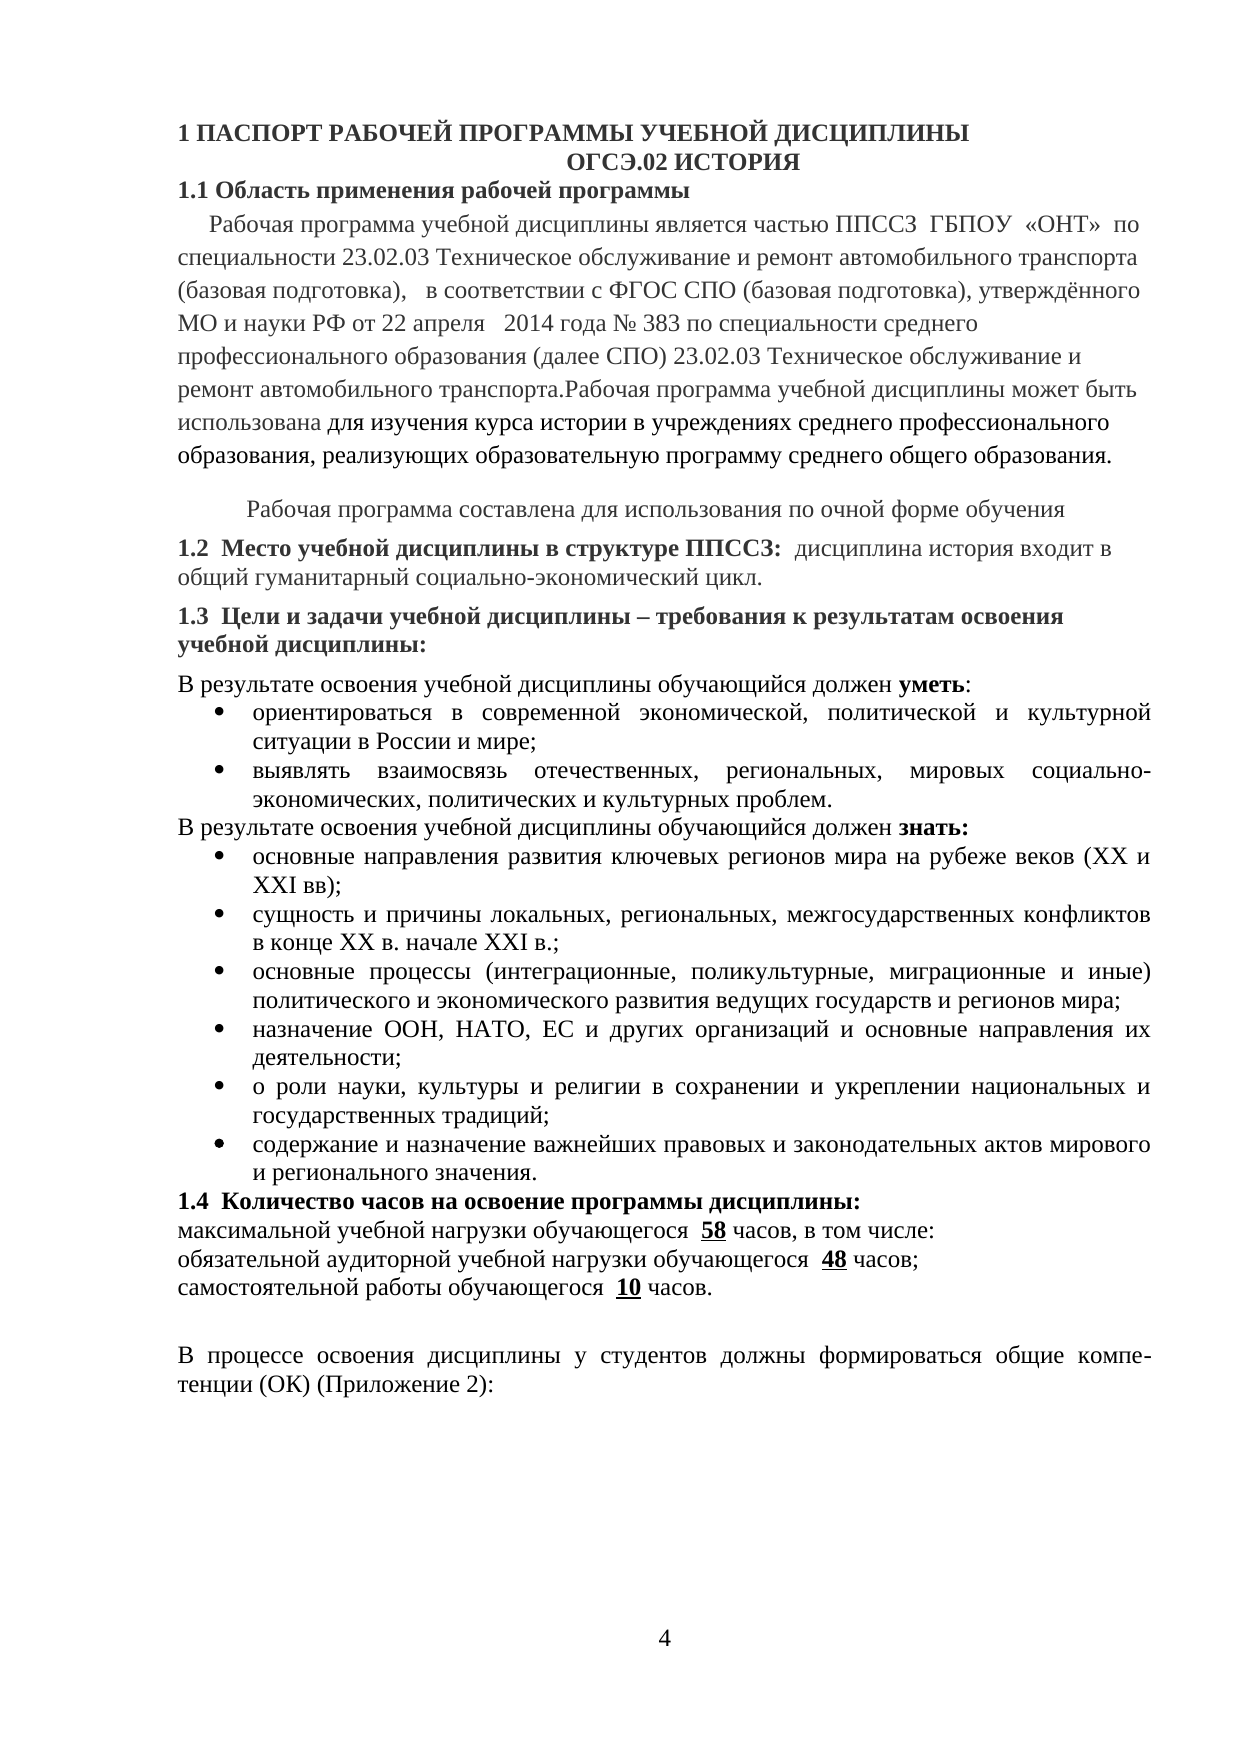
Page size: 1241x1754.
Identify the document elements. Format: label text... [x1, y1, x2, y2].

text Рабочая программа составлена для использования по очной форме обучения [177, 494, 1152, 522]
list выявлять взаимосвязь отечественных, региональных, мировых социально-экономических, политических и культурных проблем. [215, 755, 1152, 812]
list основные направления развития ключевых регионов мира на рубеже веков (ХХ и ХХI вв); [215, 841, 1152, 899]
text обязательной аудиторной учебной нагрузки обучающегося 48 часов; [177, 1244, 1152, 1272]
text В результате освоения учебной дисциплины обучающийся должен знать: [177, 812, 1152, 841]
list назначение ООН, НАТО, ЕС и других организаций и основные направления их деятельности; [215, 1014, 1152, 1071]
text 1.2 Место учебной дисциплины в структуре ППССЗ: дисциплина история входит в общий гуманитарный социально-экономический цикл. [177, 533, 1152, 590]
text максимальной учебной нагрузки обучающегося 58 часов, в том числе: [177, 1215, 1152, 1244]
list основные процессы (интеграционные, поликультурные, миграционные и иные) политического и экономического развития ведущих государств и регионов мира; [215, 956, 1152, 1014]
text 1.3 Цели и задачи учебной дисциплины – требования к результатам освоения учебной дисциплины: [177, 601, 1152, 658]
text ОГСЭ.02 ИСТОРИЯ [215, 147, 1152, 176]
text самостоятельной работы обучающегося 10 часов. [177, 1272, 1152, 1301]
list сущность и причины локальных, региональных, межгосударственных конфликтов в конце ХХ в. начале ХХI в.; [215, 899, 1152, 956]
list ориентироваться в современной экономической, политической и культурной ситуации в России и мире; [215, 697, 1152, 755]
text В процессе освоения дисциплины у студентов должны формироваться общие компетенции (ОК) (Приложение 2): [177, 1340, 1152, 1398]
text В результате освоения учебной дисциплины обучающийся должен уметь: [177, 669, 1152, 697]
text 1.1 Область применения рабочей программы Рабочая программа учебной дисциплины является частью ППССЗ ГБПОУ «ОНТ» по специальности 23.02.03 Техническое обслуживание и ремонт автомобильного транспорта (базовая подготовка), в соответствии с ФГОС СПО (базовая подготовка), утверждённого МО и науки РФ от 22 апреля 2014 года № 383 по специальности среднего профессионального образования (далее СПО) 23.02.03 Техническое обслуживание и ремонт автомобильного транспорта.Рабочая программа учебной дисциплины может быть использована для изучения курса истории в учреждениях среднего профессионального образования, реализующих образовательную программу среднего общего образования. [177, 176, 1152, 468]
text 1.4 Количество часов на освоение программы дисциплины: [177, 1186, 1152, 1215]
text 1 ПАСПОРТ РАБОЧЕЙ ПРОГРАММЫ УЧЕБНОЙ ДИСЦИПЛИНЫ [177, 118, 1152, 147]
list содержание и назначение важнейших правовых и законодательных актов мирового и регионального значения. [215, 1129, 1152, 1186]
list о роли науки, культуры и религии в сохранении и укреплении национальных и государственных традиций; [215, 1071, 1152, 1129]
